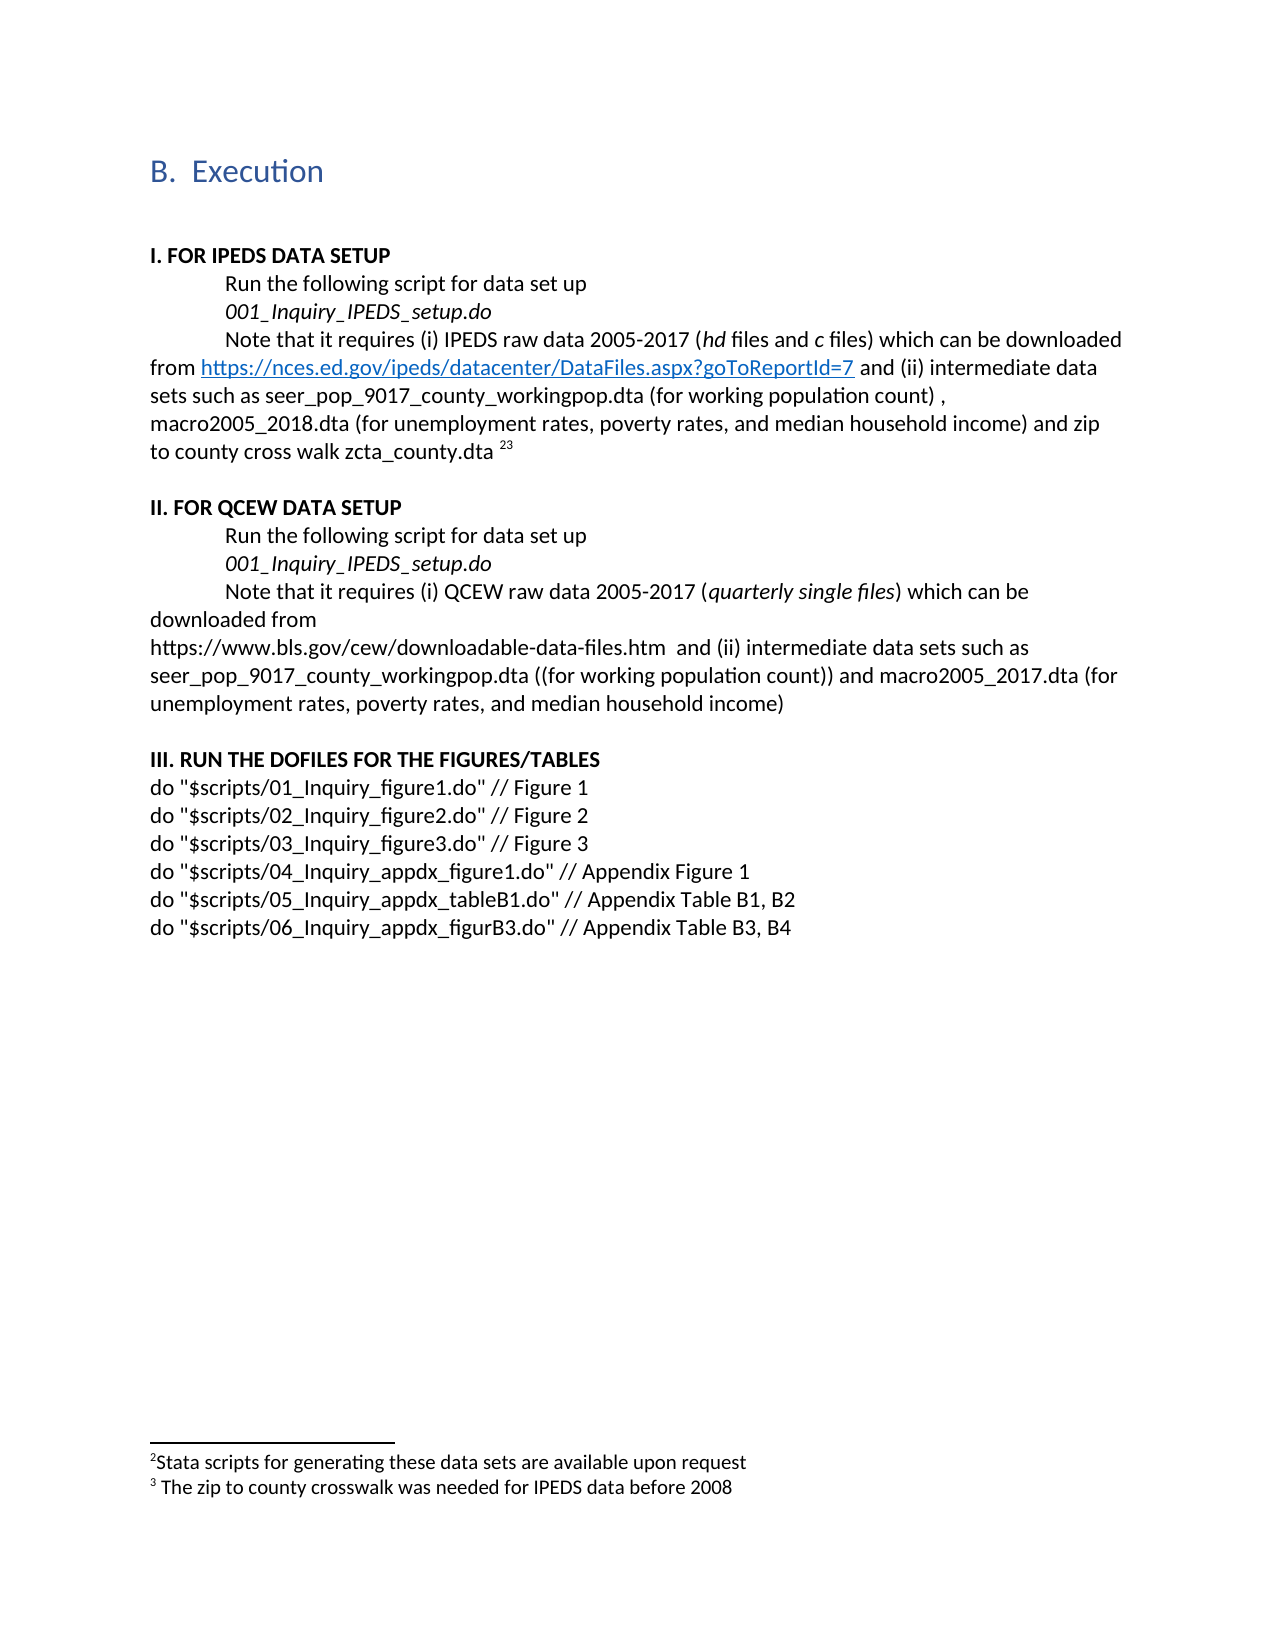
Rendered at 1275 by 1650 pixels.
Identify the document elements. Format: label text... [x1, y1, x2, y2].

text II. FOR QCEW DATA SETUP [150, 493, 1125, 521]
subtitle B. Execution [150, 150, 1125, 191]
text https://www.bls.gov/cew/downloadable-data-files.htm and (ii) intermediate data sets such as seer_pop_9017_county_workingpop.dta ((for working population count)) and macro2005_2017.dta (for unemployment rates, poverty rates, and median household income) [150, 633, 1125, 717]
text Note that it requires (i) IPEDS raw data 2005-2017 (hd files and c files) which can be downloaded from https://nces.ed.gov/ipeds/datacenter/DataFiles.aspx?goToReportId=7 and (ii) intermediate data sets such as seer_pop_9017_county_workingpop.dta (for working population count) , macro2005_2018.dta (for unemployment rates, poverty rates, and median household income) and zip to county cross walk zcta_county.dta [150, 325, 1125, 465]
text Run the following script for data set up [150, 269, 1125, 297]
text III. RUN THE DOFILES FOR THE FIGURES/TABLES [150, 745, 1125, 773]
text do "$scripts/05_Inquiry_appdx_tableB1.do" // Appendix Table B1, B2 [150, 885, 1125, 913]
text 001_Inquiry_IPEDS_setup.do [150, 549, 1125, 577]
text 001_Inquiry_IPEDS_setup.do [150, 297, 1125, 325]
text do "$scripts/01_Inquiry_figure1.do" // Figure 1 [150, 773, 1125, 801]
text do "$scripts/02_Inquiry_figure2.do" // Figure 2 [150, 801, 1125, 829]
text do "$scripts/03_Inquiry_figure3.do" // Figure 3 [150, 829, 1125, 857]
text Note that it requires (i) QCEW raw data 2005-2017 (quarterly single files) which can be downloaded from [150, 577, 1125, 633]
text Run the following script for data set up [150, 521, 1125, 549]
text do "$scripts/04_Inquiry_appdx_figure1.do" // Appendix Figure 1 [150, 857, 1125, 885]
text I. FOR IPEDS DATA SETUP [150, 241, 1125, 269]
text do "$scripts/06_Inquiry_appdx_figurB3.do" // Appendix Table B3, B4 [150, 913, 1125, 941]
